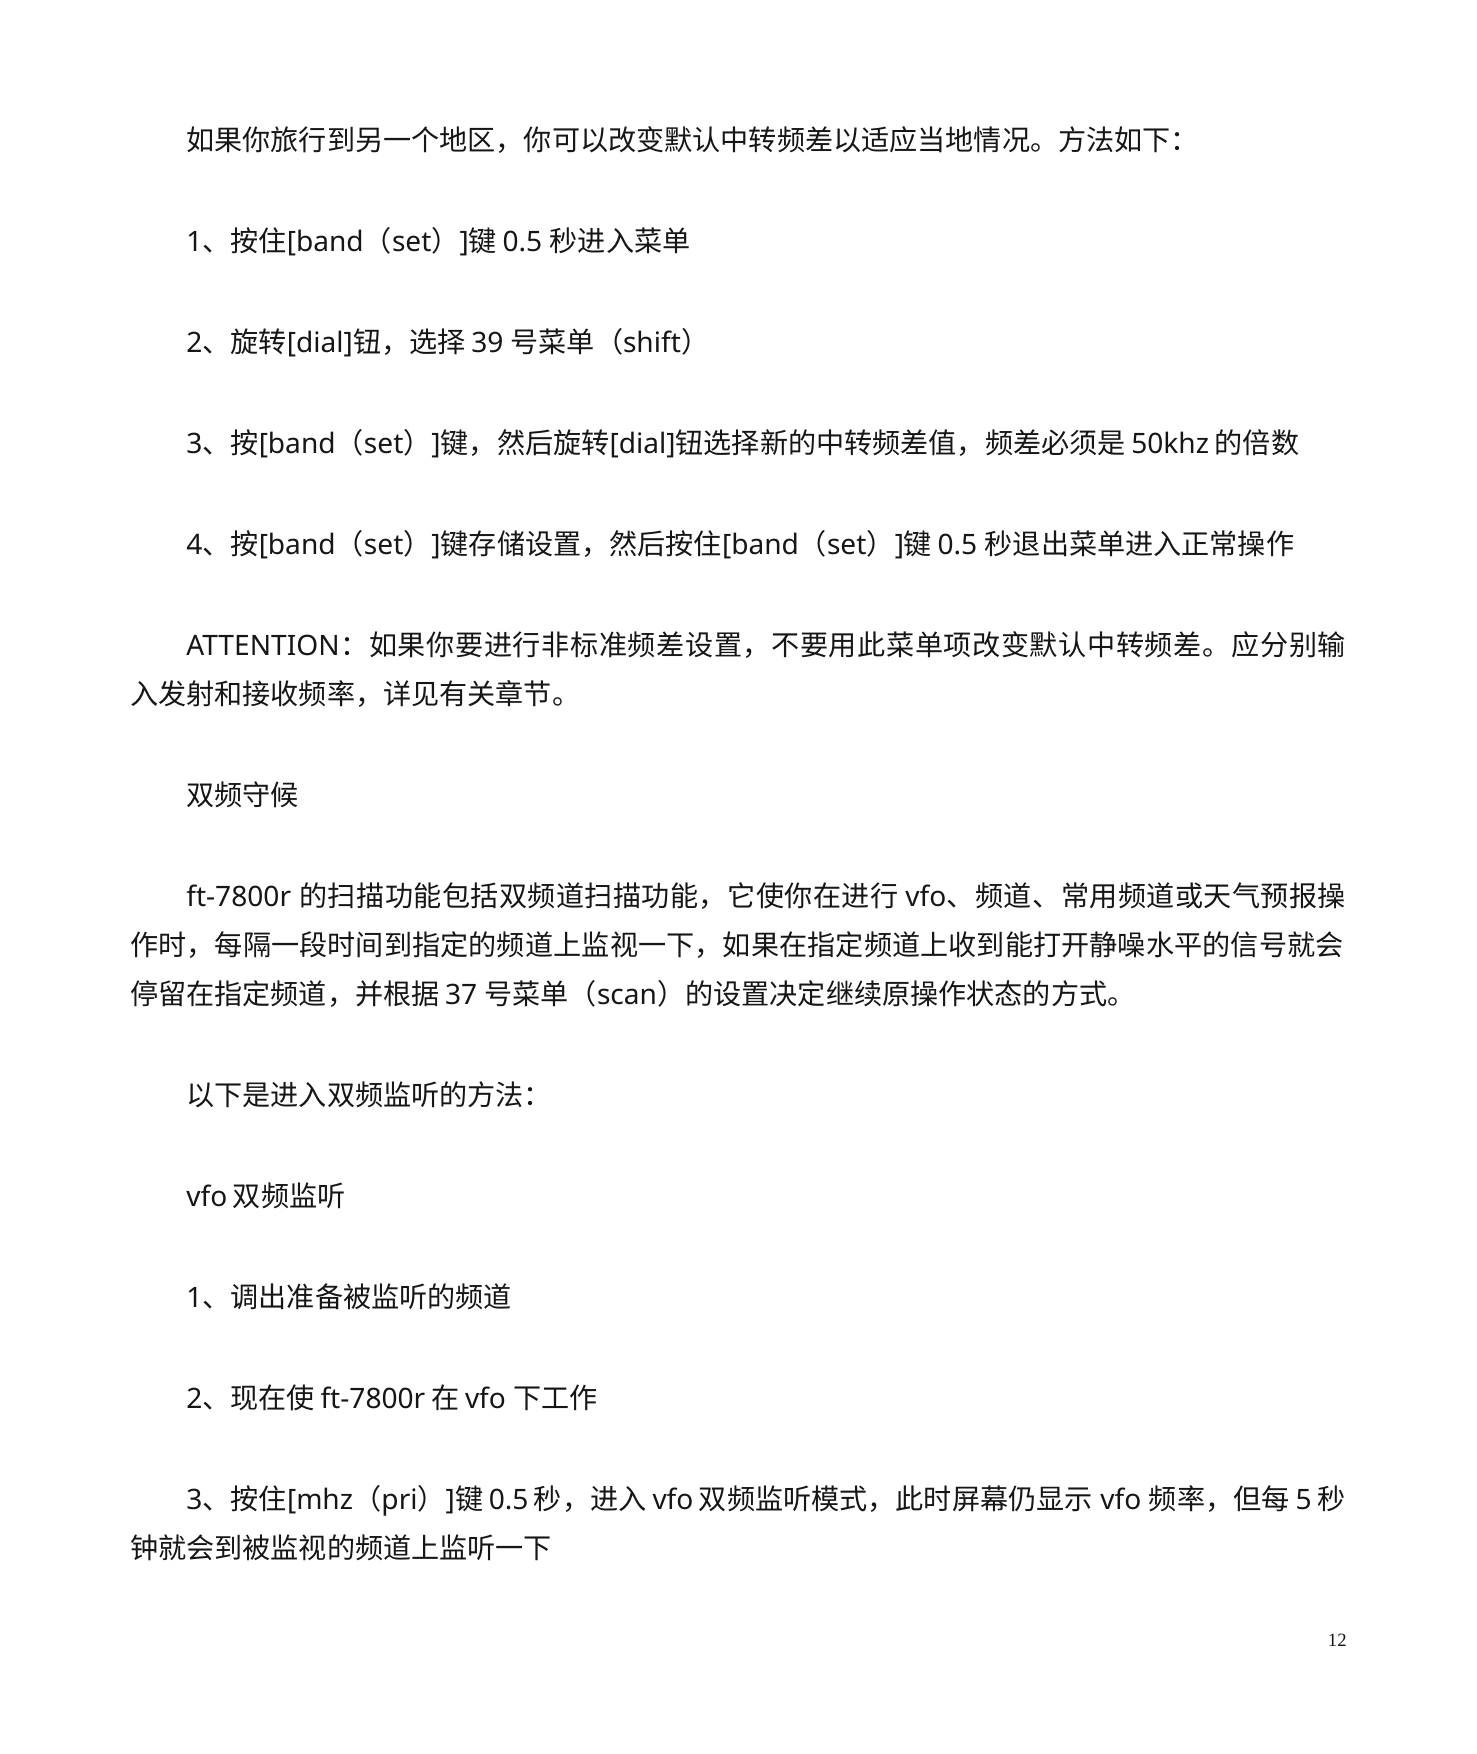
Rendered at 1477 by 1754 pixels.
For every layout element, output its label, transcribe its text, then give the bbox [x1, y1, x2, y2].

text 如果你旅行到另一个地区，你可以改变默认中转频差以适应当地情况。方法如下： [130, 118, 1346, 159]
text ft-7800r 的扫描功能包括双频道扫描功能，它使你在进行vfo、频道、常用频道或天气预报操作时，每隔一段时间到指定的频道上监视一下，如果在指定频道上收到能打开静噪水平的信号就会停留在指定频道，并根据37 号菜单（scan）的设置决定继续原操作状态的方式。 [130, 874, 1346, 1013]
text 2、旋转[dial]钮，选择39 号菜单（shift） [130, 320, 1346, 361]
text 2、现在使ft-7800r在vfo 下工作 [130, 1376, 1346, 1417]
text 3、按[band（set）]键，然后旋转[dial]钮选择新的中转频差值，频差必须是50khz的倍数 [130, 421, 1346, 462]
text 以下是进入双频监听的方法： [130, 1073, 1346, 1114]
text 双频守候 [130, 773, 1346, 814]
text 3、按住[mhz（pri）]键0.5秒，进入vfo双频监听模式，此时屏幕仍显示 vfo 频率，但每5秒钟就会到被监视的频道上监听一下 [130, 1477, 1346, 1567]
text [130, 522, 1346, 563]
text vfo双频监听 [130, 1174, 1346, 1215]
text 1、按住[band（set）]键0.5 秒进入菜单 [130, 219, 1346, 260]
text ATTENTION：如果你要进行非标准频差设置，不要用此菜单项改变默认中转频差。应分别输入发射和接收频率，详见有关章节。 [130, 623, 1346, 713]
text 1、调出准备被监听的频道 [130, 1275, 1346, 1316]
